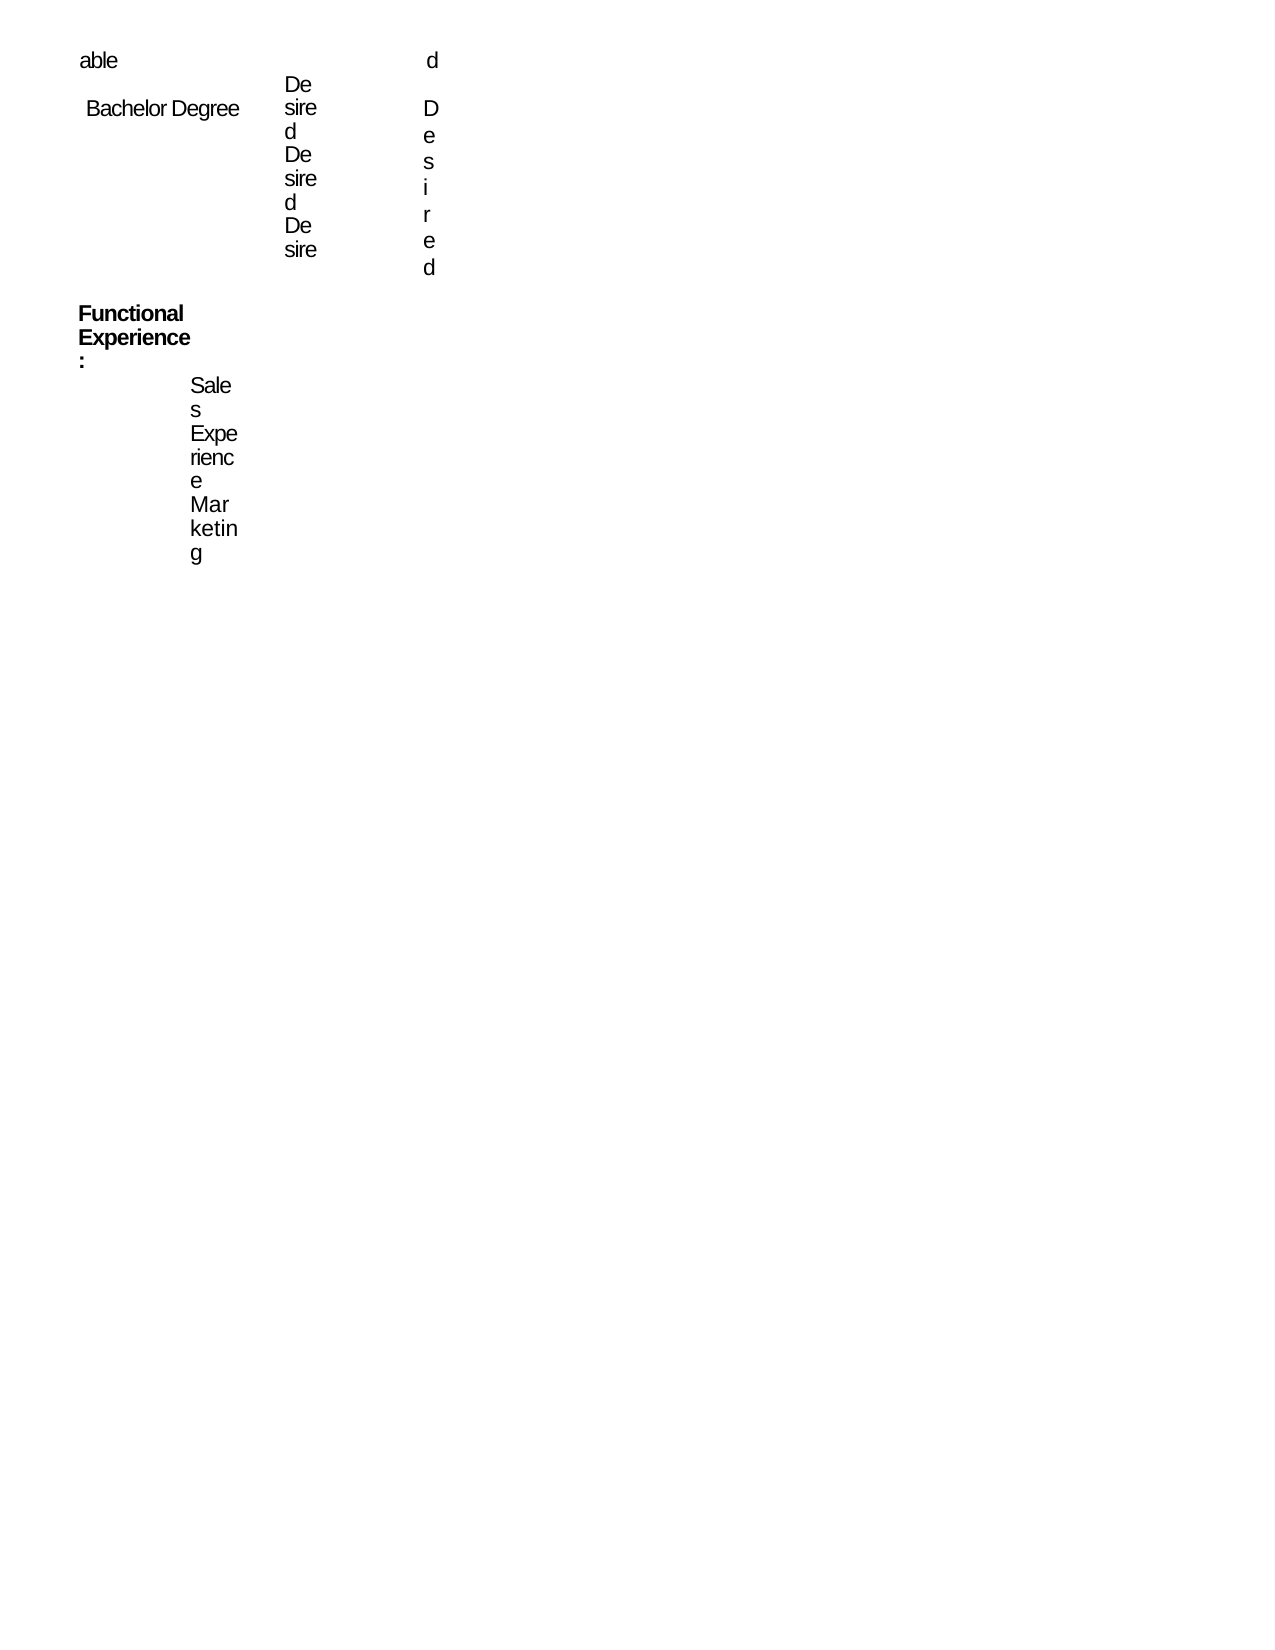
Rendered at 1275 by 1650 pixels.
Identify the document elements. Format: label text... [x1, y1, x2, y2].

text Sales Experience Marketing [190, 374, 238, 566]
text Bachelor Degree [86, 95, 251, 121]
text Knowledgeable Knowledgeable Knowledgeable [79, 50, 232, 73]
text Functional Experience: [78, 302, 192, 374]
text Desired Desired Desired [284, 73, 321, 262]
